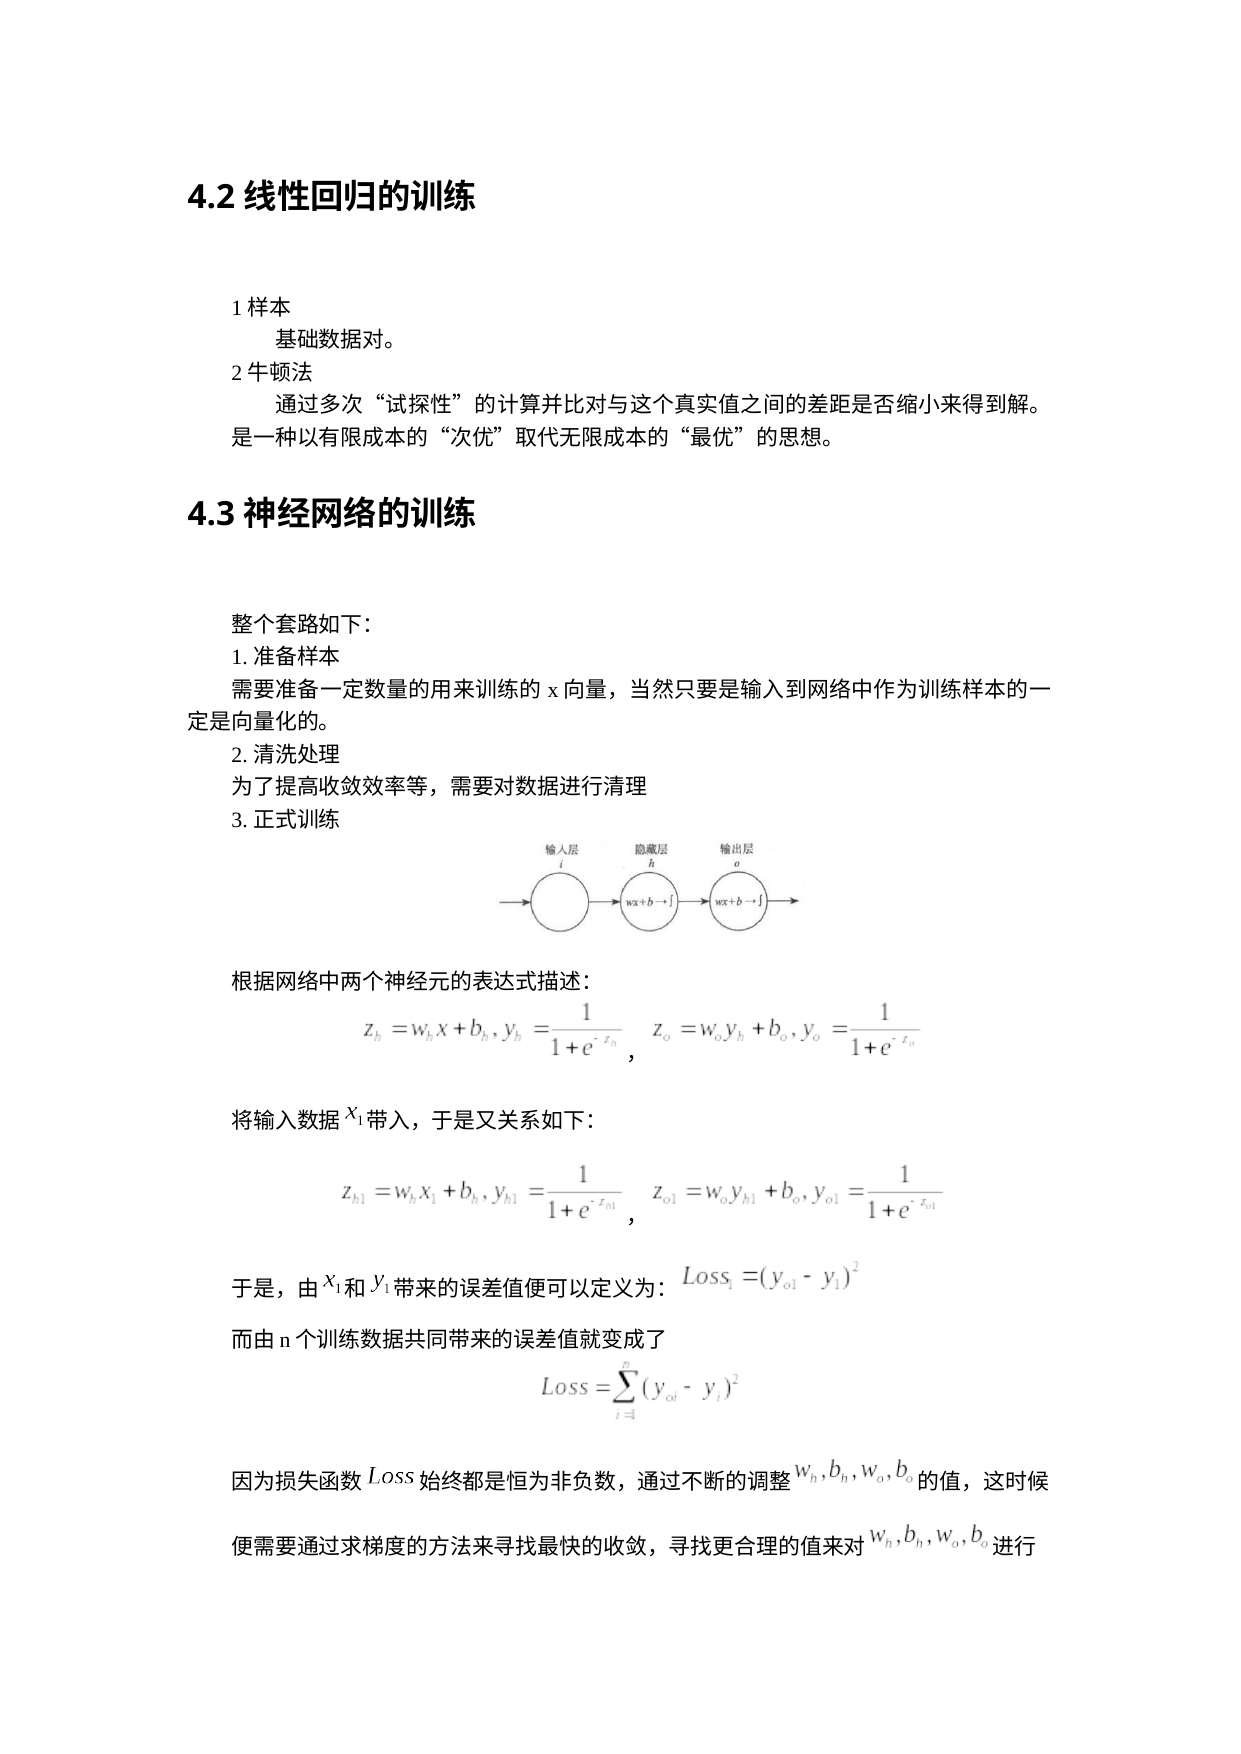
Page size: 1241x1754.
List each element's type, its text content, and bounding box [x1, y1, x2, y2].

list 准备样本 [187, 639, 1053, 671]
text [231, 1451, 1053, 1581]
list 正式训练 [187, 801, 1053, 834]
text ， [231, 996, 1053, 1094]
text 整个套路如下： [187, 606, 1053, 639]
text 为了提高收敛效率等，需要对数据进行清理 [231, 769, 1053, 801]
text ， [231, 1159, 1053, 1256]
subtitle 线性回归的训练 [187, 162, 1053, 227]
text 需要准备一定数量的用来训练的x向量，当然只要是输入到网络中作为训练样本的一定是向量化的。 [187, 671, 1053, 736]
text 2 牛顿法 [187, 354, 1053, 387]
subtitle 神经网络的训练 [187, 479, 1053, 544]
text 1 样本 [187, 289, 1053, 322]
text 将输入数据带入，于是又关系如下： [231, 1094, 1053, 1159]
text 通过多次“试探性”的计算并比对与这个真实值之间的差距是否缩小来得到解。是一种以有限成本的“次优”取代无限成本的“最优”的思想。 [231, 387, 1053, 452]
picture [478, 833, 806, 937]
text 根据网络中两个神经元的表达式描述： [231, 964, 1053, 996]
text 基础数据对。 [231, 322, 1053, 354]
text 于是，由和带来的误差值便可以定义为： [231, 1256, 1053, 1321]
list 清洗处理 [187, 736, 1053, 769]
text 而由n个训练数据共同带来的误差值就变成了 [231, 1321, 1053, 1354]
